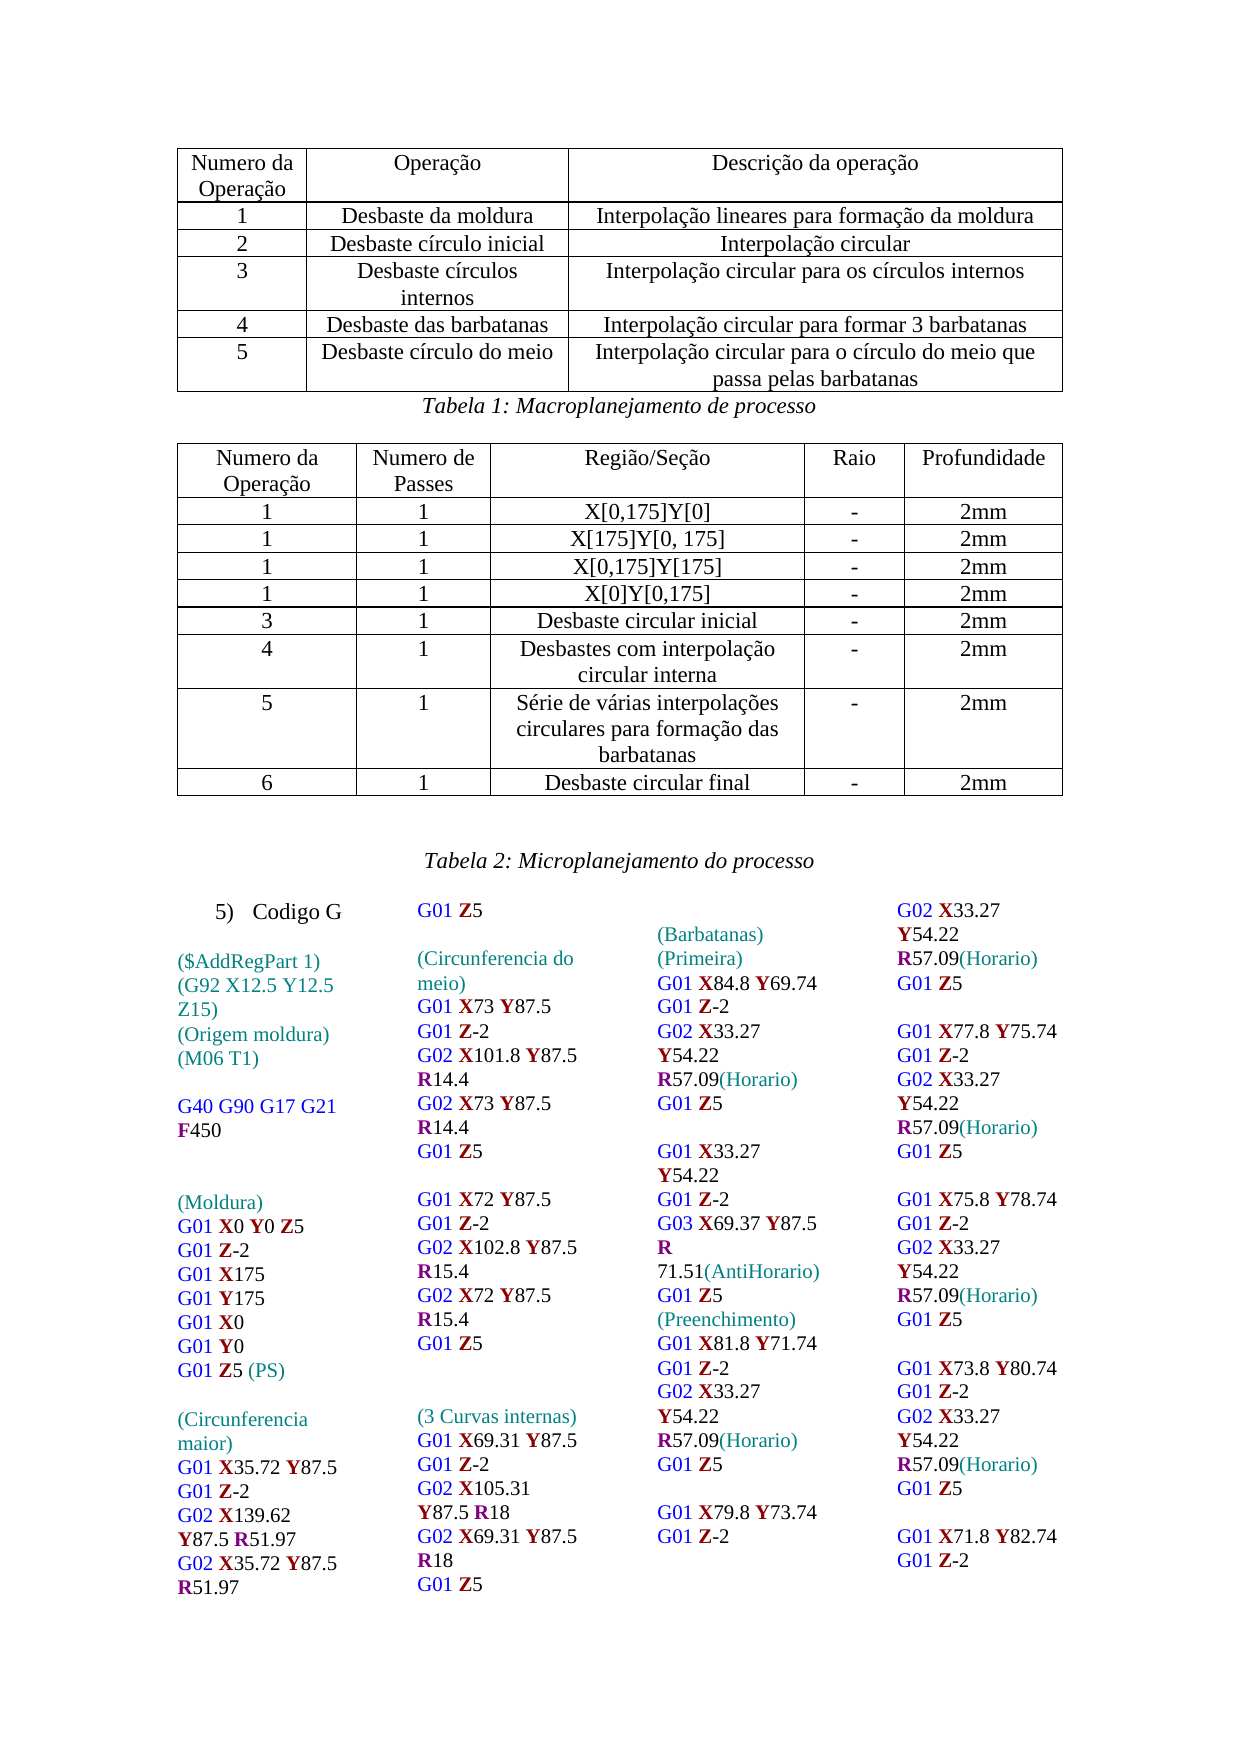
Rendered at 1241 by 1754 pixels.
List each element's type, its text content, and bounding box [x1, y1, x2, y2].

text G01 Z-2 [417, 1452, 583, 1476]
table_cell X[0,175]Y[175] [491, 553, 804, 579]
text (Barbatanas) [657, 922, 823, 946]
text G01 X69.31 Y87.5 [417, 1428, 583, 1452]
text G01 Z-2 [417, 1211, 583, 1235]
text G01 Z5 [897, 970, 1063, 994]
table_cell Desbaste circular final [491, 769, 804, 795]
text G01 Z5 [657, 1283, 823, 1307]
text G01 X79.8 Y73.74 [657, 1500, 823, 1524]
text G01 Z5 [897, 1139, 1063, 1163]
text G01 Z-2 [897, 1548, 1063, 1572]
text G02 X35.72 Y87.5 R51.97 [177, 1551, 343, 1599]
text G01 X35.72 Y87.5 [177, 1454, 343, 1479]
text G01 Z-2 [177, 1238, 343, 1262]
text G01 Z-2 [657, 1524, 823, 1548]
table_cell Série de várias interpolações circulares para formação das barbatanas [491, 689, 804, 768]
table_cell X[0]Y[0,175] [491, 580, 804, 606]
table_cell - [805, 635, 904, 688]
table_cell 4 [178, 635, 356, 688]
table_cell - [805, 498, 904, 524]
table_cell Desbaste circular inicial [491, 608, 804, 634]
table_cell 4 [178, 311, 306, 337]
table_cell 1 [357, 689, 490, 768]
table_cell 1 [178, 553, 356, 579]
table_cell 1 [357, 498, 490, 524]
table_header Descrição da operação [569, 149, 1062, 201]
list Codigo G [215, 898, 343, 924]
table_cell Interpolação lineares para formação da moldura [569, 203, 1062, 229]
text G02 X33.27 Y54.22 R57.09(Horario) [657, 1379, 823, 1452]
text G02 X69.31 Y87.5 R18 [417, 1524, 583, 1572]
text G01 Z5 [417, 1331, 583, 1355]
table_cell 1 [178, 498, 356, 524]
text (Circunferencia maior) [177, 1406, 343, 1454]
text (3 Curvas internas) [417, 1403, 583, 1428]
table_cell 2mm [905, 689, 1062, 768]
table_cell 1 [178, 580, 356, 606]
text G01 Y0 [177, 1334, 343, 1358]
table_cell 2mm [905, 525, 1062, 552]
text G01 Z5 [657, 1091, 823, 1115]
table_cell 1 [178, 203, 306, 229]
table_cell 2mm [905, 635, 1062, 688]
table_cell 3 [178, 257, 306, 310]
text (Preenchimento) [657, 1307, 823, 1331]
text G01 X0 [177, 1310, 343, 1334]
text G01 Z5 [417, 1572, 583, 1596]
table_cell 1 [357, 580, 490, 606]
text G01 X73.8 Y80.74 [897, 1355, 1063, 1379]
table_cell - [805, 608, 904, 634]
text G02 X139.62 Y87.5 R51.97 [177, 1503, 343, 1551]
table_cell 2 [178, 230, 306, 256]
table_cell 1 [178, 525, 356, 552]
table_cell 2mm [905, 553, 1062, 579]
text G01 Z5 [897, 1307, 1063, 1331]
table_cell X[0,175]Y[0] [491, 498, 804, 524]
table_cell 2mm [905, 580, 1062, 606]
table_cell Interpolação circular [569, 230, 1062, 256]
text G01 X72 Y87.5 [417, 1187, 583, 1211]
text G01 Z-2 [897, 1043, 1063, 1067]
table_cell 1 [357, 769, 490, 795]
table_cell 3 [178, 608, 356, 634]
table_cell Desbaste da moldura [307, 203, 568, 229]
text ($AddRegPart 1) [177, 949, 343, 973]
table_header Região/Seção [491, 444, 804, 497]
text G02 X33.27 Y54.22 R57.09(Horario) [897, 898, 1063, 970]
text G02 X33.27 Y54.22 R57.09(Horario) [897, 1403, 1063, 1476]
text G02 X33.27 Y54.22 R57.09(Horario) [897, 1235, 1063, 1307]
text G01 X33.27 Y54.22 [657, 1139, 823, 1187]
table_cell 6 [178, 769, 356, 795]
text G01 Z5 (PS) [177, 1358, 343, 1382]
table_cell 1 [357, 635, 490, 688]
text G01 Z-2 [657, 994, 823, 1018]
table_header Profundidade [905, 444, 1062, 497]
text (G92 X12.5 Y12.5 Z15) [177, 973, 343, 1021]
table_cell Desbaste das barbatanas [307, 311, 568, 337]
table_cell 5 [178, 689, 356, 768]
table_cell Desbaste círculo do meio [307, 338, 568, 391]
text Tabela 2: Microplanejamento do processo [177, 847, 1063, 873]
table_header Numero da Operação [178, 149, 306, 201]
text G01 Y175 [177, 1286, 343, 1310]
text G02 X73 Y87.5 R14.4 [417, 1091, 583, 1139]
text G01 X84.8 Y69.74 [657, 970, 823, 994]
text G01 X77.8 Y75.74 [897, 1018, 1063, 1043]
text G01 Z5 [417, 898, 583, 922]
table_cell Desbaste círculos internos [307, 257, 568, 310]
table_cell X[175]Y[0, 175] [491, 525, 804, 552]
table_header Operação [307, 149, 568, 201]
text G01 X73 Y87.5 [417, 994, 583, 1018]
text G02 X33.27 Y54.22 R57.09(Horario) [657, 1018, 823, 1091]
table_cell Interpolação circular para os círculos internos [569, 257, 1062, 310]
table_cell - [805, 689, 904, 768]
text G01 Z-2 [177, 1479, 343, 1503]
text G02 X33.27 Y54.22 R57.09(Horario) [897, 1067, 1063, 1139]
text G01 Z5 [657, 1452, 823, 1476]
text (Moldura) [177, 1190, 343, 1214]
text G02 X102.8 Y87.5 R15.4 [417, 1235, 583, 1283]
table_cell - [805, 580, 904, 606]
table_cell 1 [357, 608, 490, 634]
text G01 Z5 [897, 1476, 1063, 1500]
table_cell Desbaste círculo inicial [307, 230, 568, 256]
table_cell 1 [357, 525, 490, 552]
table_cell Interpolação circular para formar 3 barbatanas [569, 311, 1062, 337]
table_cell 5 [178, 338, 306, 391]
table_cell 2mm [905, 498, 1062, 524]
text G01 Z-2 [657, 1355, 823, 1379]
text (Circunferencia do meio) [417, 946, 583, 994]
text G03 X69.37 Y87.5 R71.51(AntiHorario) [657, 1211, 823, 1283]
text G01 X81.8 Y71.74 [657, 1331, 823, 1355]
text G01 Z-2 [657, 1187, 823, 1211]
table_cell 2mm [905, 608, 1062, 634]
text (Primeira) [657, 946, 823, 970]
table_header Numero da Operação [178, 444, 356, 497]
text G01 X75.8 Y78.74 [897, 1187, 1063, 1211]
text G02 X105.31 Y87.5 R18 [417, 1476, 583, 1524]
text G01 Z-2 [897, 1379, 1063, 1403]
text G01 Z-2 [897, 1211, 1063, 1235]
table_cell - [805, 769, 904, 795]
table_header Raio [805, 444, 904, 497]
table_cell 2mm [905, 769, 1062, 795]
text Tabela 1: Macroplanejamento de processo [177, 392, 1063, 418]
text (Origem moldura) [177, 1021, 343, 1046]
text G01 X71.8 Y82.74 [897, 1524, 1063, 1548]
table_cell - [805, 525, 904, 552]
text (M06 T1) [177, 1046, 343, 1069]
table_cell Desbastes com interpolação circular interna [491, 635, 804, 688]
table_cell - [805, 553, 904, 579]
table_header Numero de Passes [357, 444, 490, 497]
text G01 Z-2 [417, 1018, 583, 1043]
text G01 Z5 [417, 1139, 583, 1163]
table_cell 1 [357, 553, 490, 579]
text G40 G90 G17 G21 F450 [177, 1094, 343, 1142]
text G02 X101.8 Y87.5 R14.4 [417, 1043, 583, 1091]
table_cell Interpolação circular para o círculo do meio que passa pelas barbatanas [569, 338, 1062, 391]
text G01 X175 [177, 1262, 343, 1286]
text G01 X0 Y0 Z5 [177, 1214, 343, 1238]
text G02 X72 Y87.5 R15.4 [417, 1283, 583, 1331]
